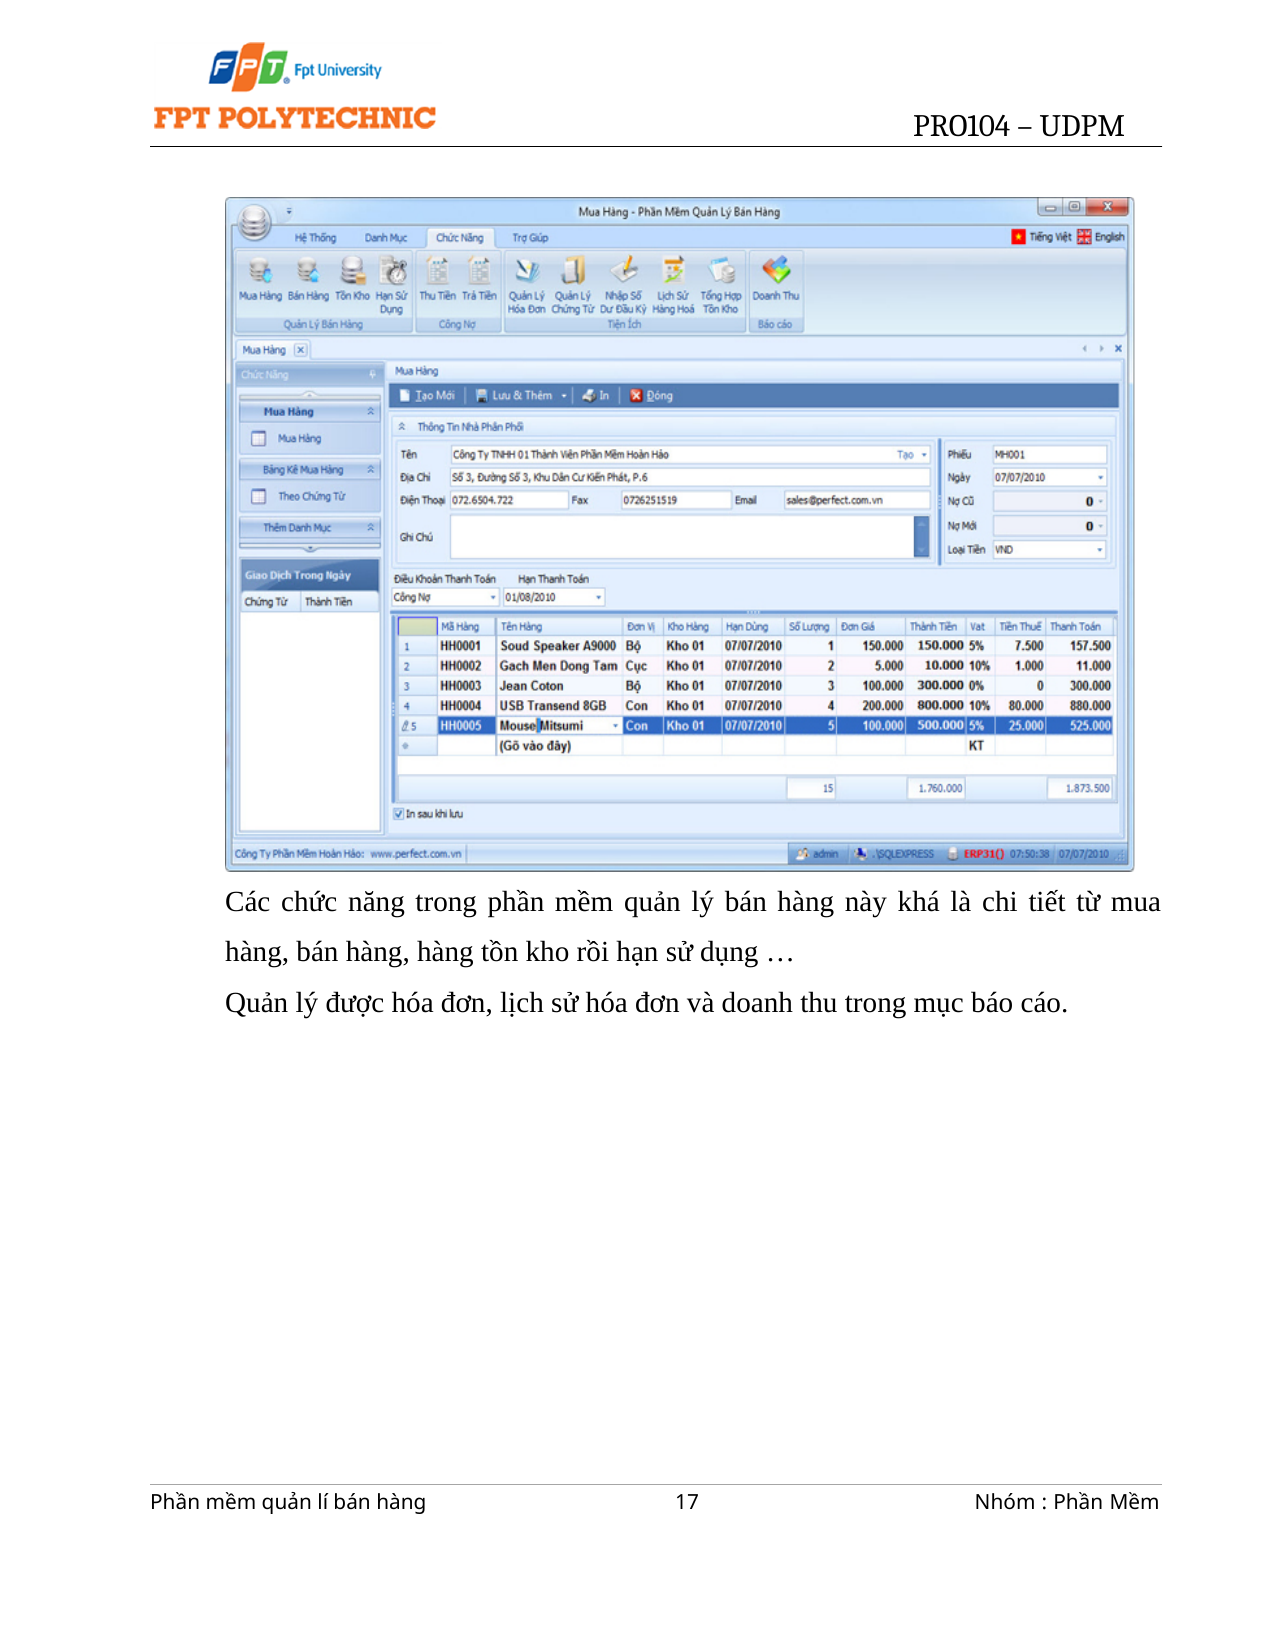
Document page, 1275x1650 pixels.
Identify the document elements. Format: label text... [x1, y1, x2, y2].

text Quản lý được hóa đơn, lịch sử hóa đơn và doanh thu trong mục báo cáo. [225, 985, 1162, 1018]
picture [150, 37, 443, 137]
text Các chức năng trong phần mềm quản lý bán hàng này khá là chi tiết từ mua hàng, bán hàng, hàng tồn kho rồi hạn sử dụng … [225, 884, 1162, 968]
picture [225, 197, 1135, 872]
